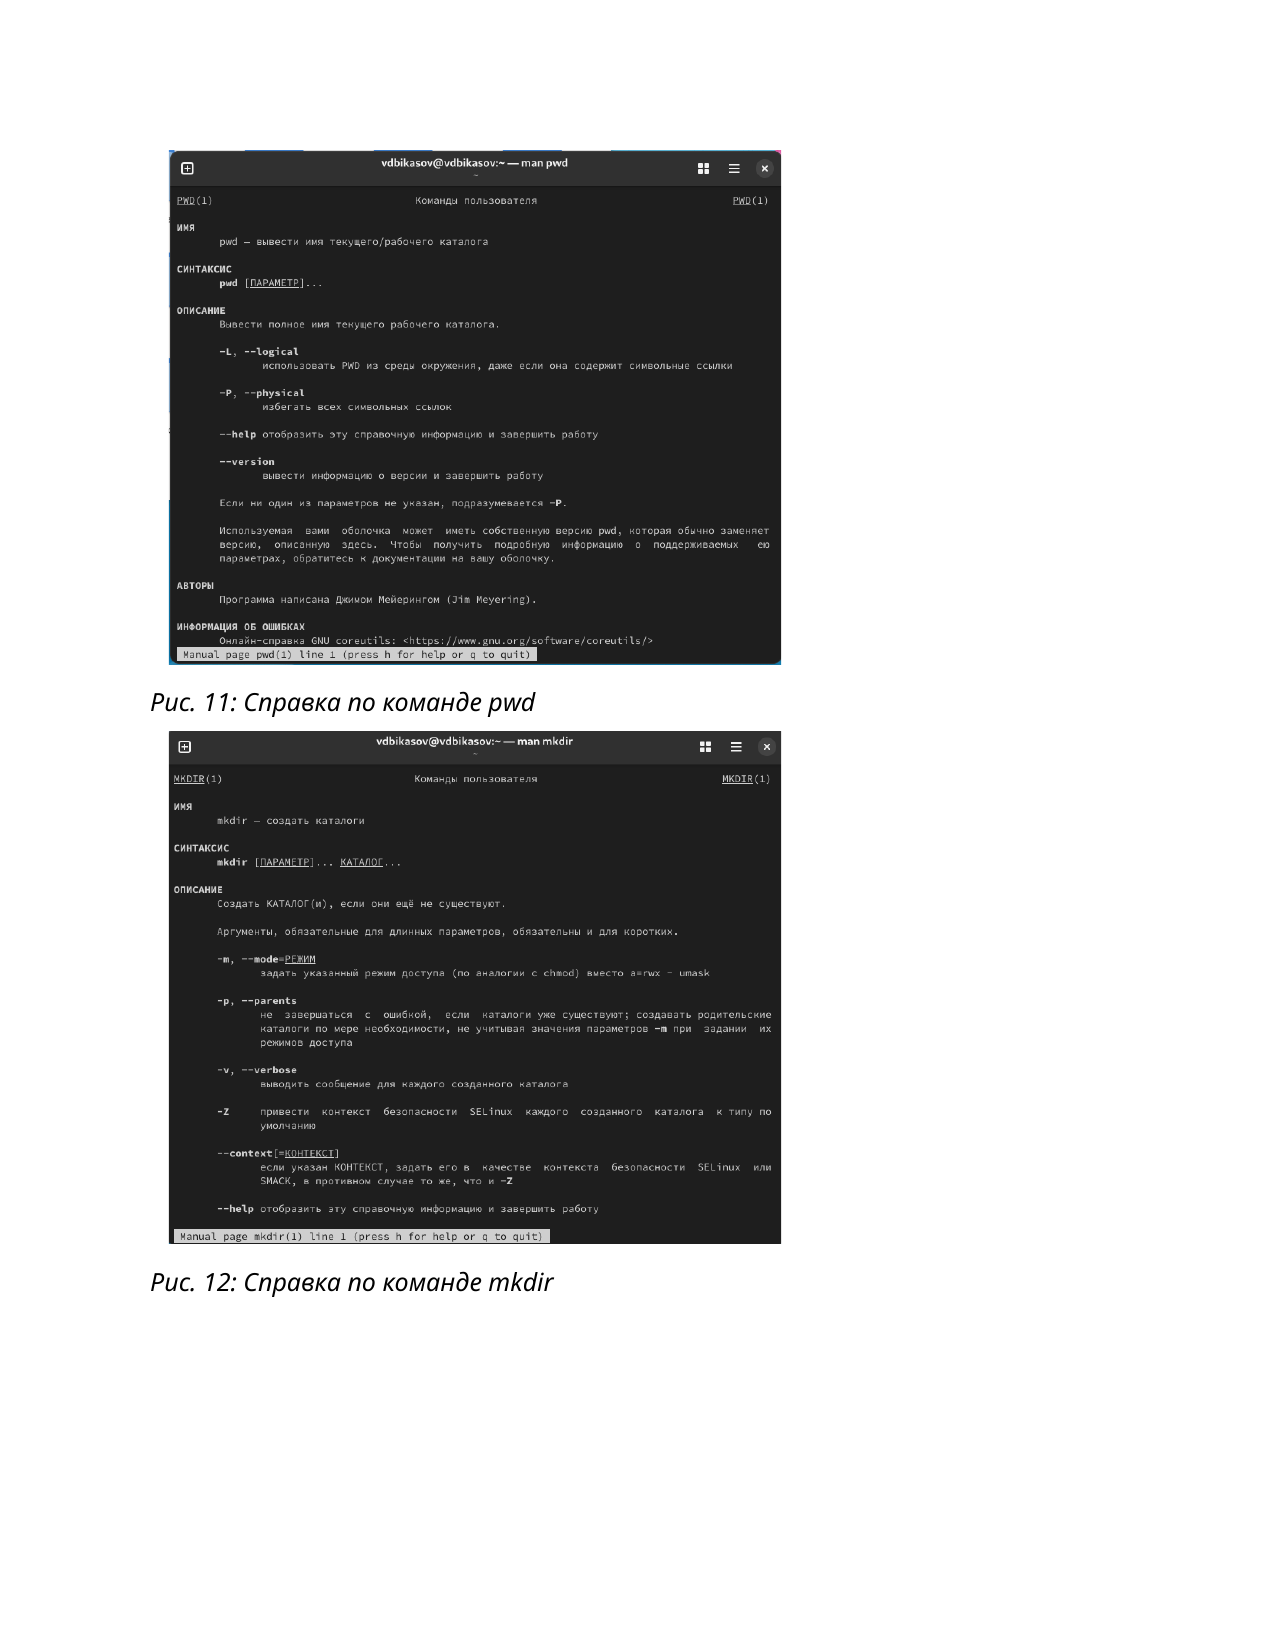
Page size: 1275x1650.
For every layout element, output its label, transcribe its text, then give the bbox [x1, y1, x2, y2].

text Рис. 12: Справка по команде mkdir [150, 1264, 1125, 1298]
picture [168, 731, 782, 1244]
text Рис. 11: Справка по команде pwd [150, 685, 1125, 719]
picture [168, 150, 782, 665]
